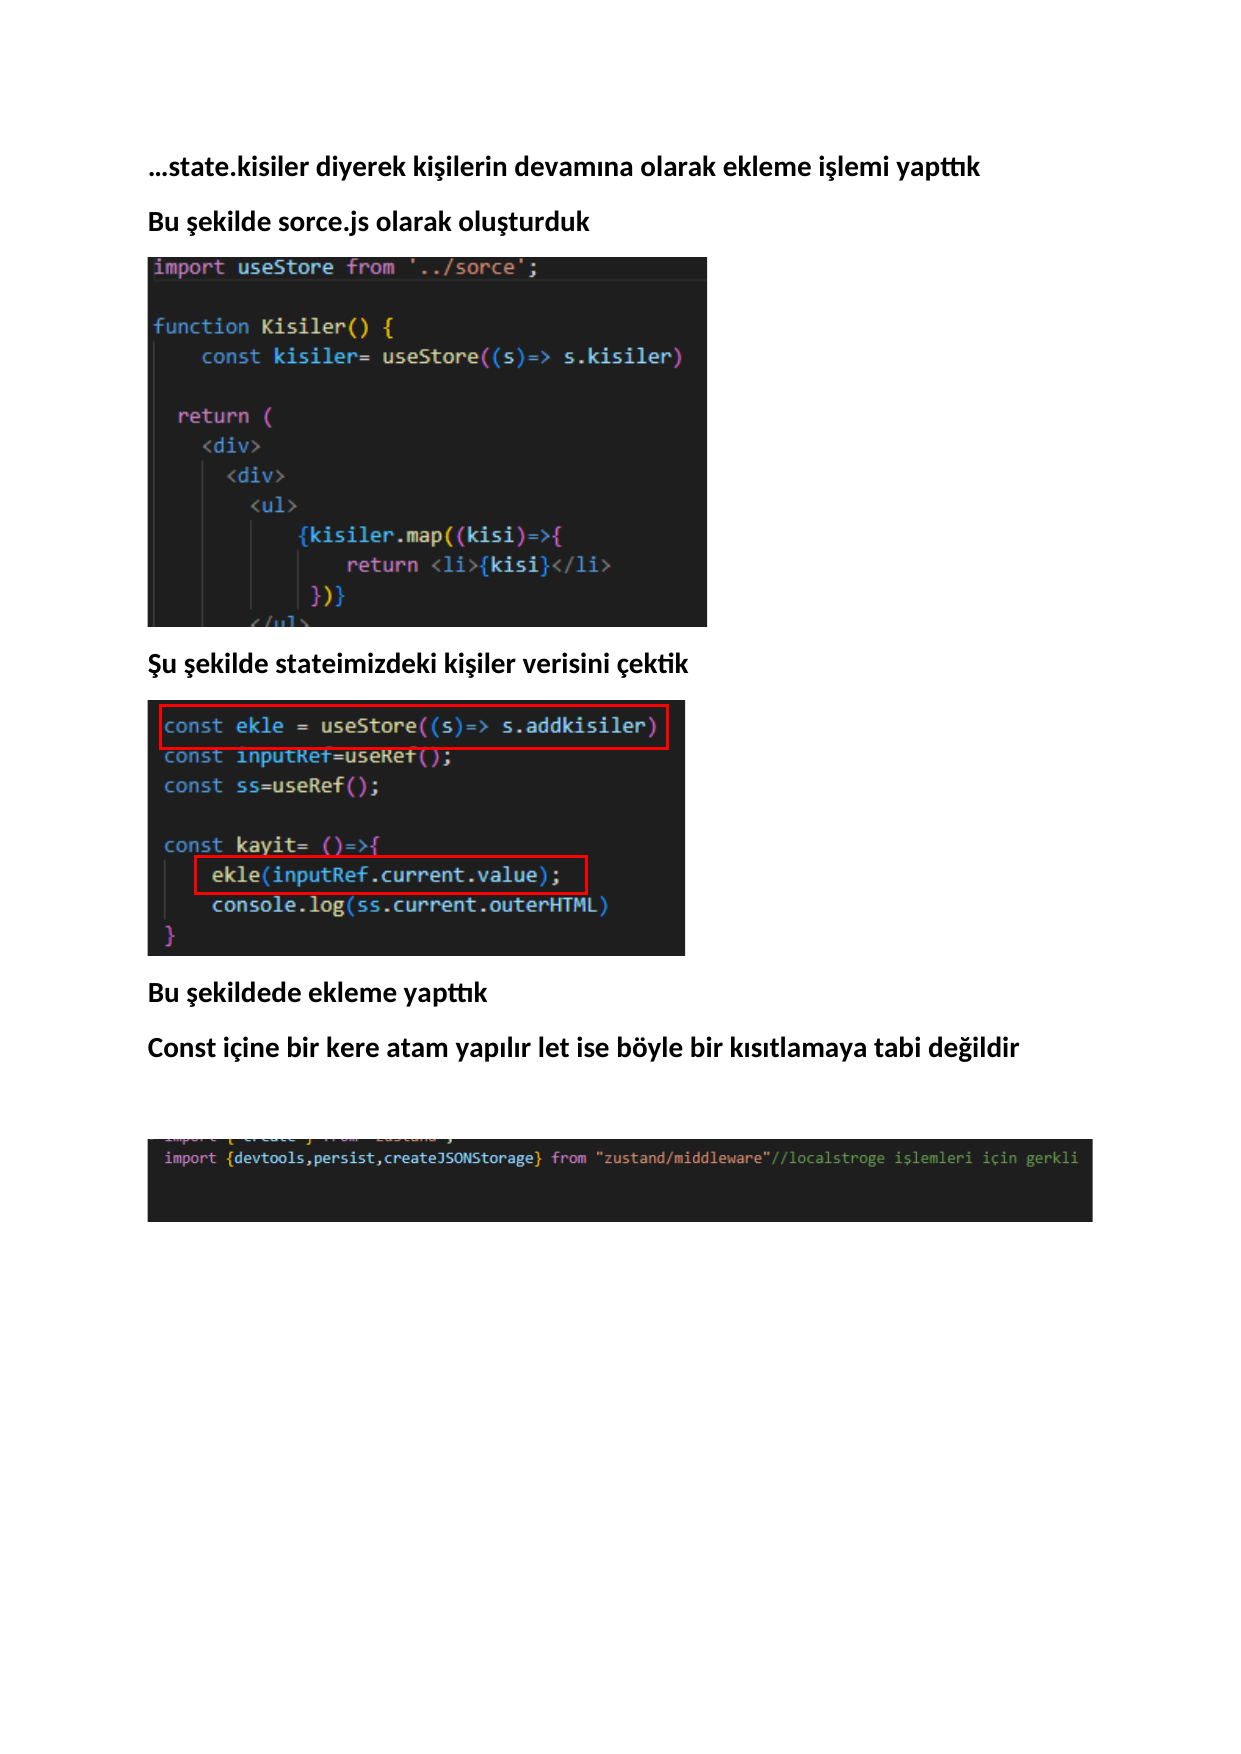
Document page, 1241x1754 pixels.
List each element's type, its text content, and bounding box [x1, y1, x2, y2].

text Şu şekilde stateimizdeki kişiler verisini çektik [148, 645, 1093, 681]
text Const içine bir kere atam yapılır let ise böyle bir kısıtlamaya tabi değildir [148, 1029, 1093, 1065]
picture [147, 1139, 1093, 1222]
text Bu şekildede ekleme yapttık [148, 974, 1093, 1010]
text Bu şekilde sorce.js olarak oluşturduk [148, 203, 1093, 238]
text …state.kisiler diyerek kişilerin devamına olarak ekleme işlemi yapttık [148, 148, 1093, 183]
picture [147, 700, 686, 956]
picture [147, 257, 708, 627]
